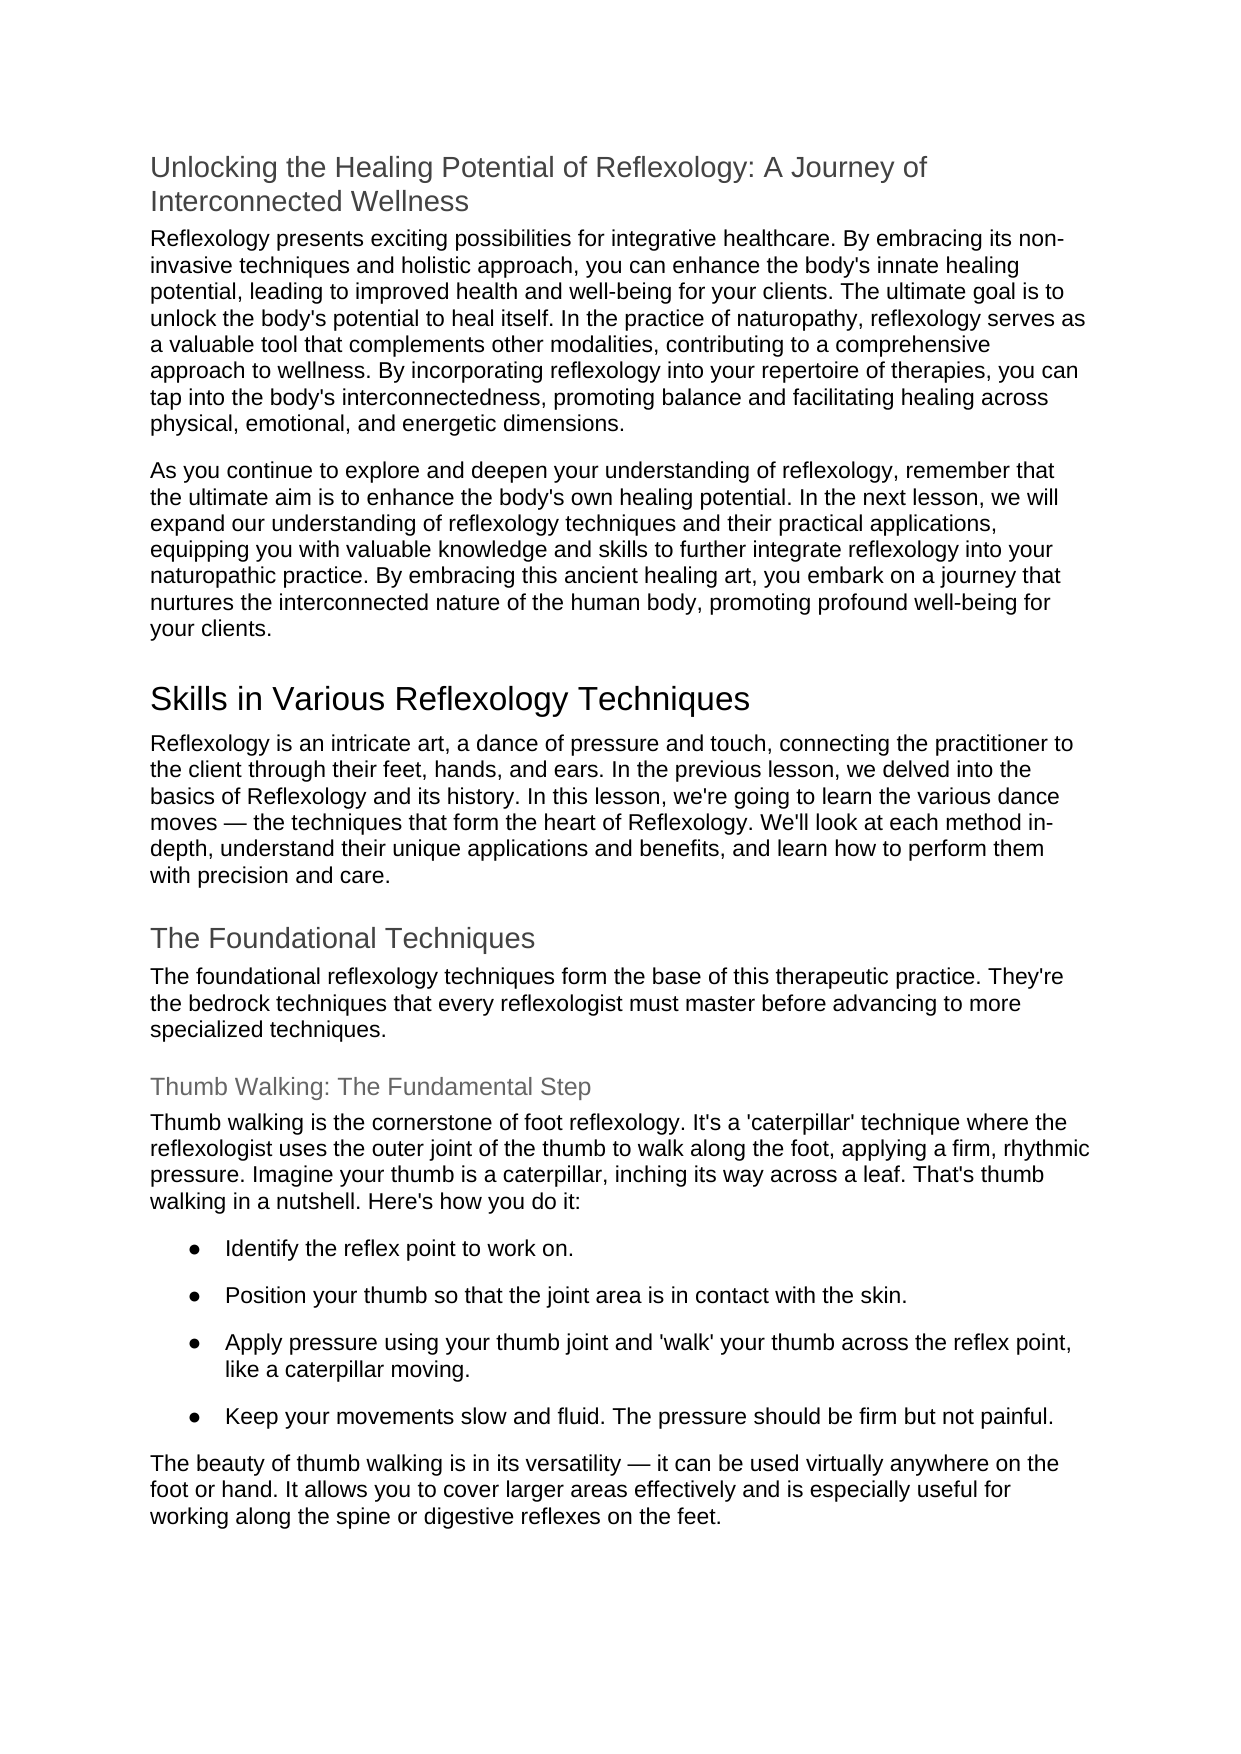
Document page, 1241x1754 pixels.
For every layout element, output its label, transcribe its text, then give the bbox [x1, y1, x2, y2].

subtitle Thumb Walking: The Fundamental Step [150, 1072, 1090, 1100]
text Reflexology is an intricate art, a dance of pressure and touch, connecting the practitioner to the client through their feet, hands, and ears. In the previous lesson, we delved into the basics of Reflexology and its history. In this lesson, we're going to learn the various dance moves — the techniques that form the heart of Reflexology. We'll look at each method in-depth, understand their unique applications and benefits, and learn how to perform them with precision and care. [150, 730, 1090, 888]
text Thumb walking is the cornerstone of foot reflexology. It's a 'caterpillar' technique where the reflexologist uses the outer joint of the thumb to walk along the foot, applying a firm, rhythmic pressure. Imagine your thumb is a caterpillar, inching its way across a leaf. That's thumb walking in a nutshell. Here's how you do it: [150, 1109, 1090, 1214]
subtitle Skills in Various Reflexology Techniques [150, 679, 1090, 717]
list Keep your movements slow and fluid. The pressure should be firm but not painful. [187, 1403, 1090, 1429]
text As you continue to explore and deepen your understanding of reflexology, remember that the ultimate aim is to enhance the body's own healing potential. In the next lesson, we will expand our understanding of reflexology techniques and their practical applications, equipping you with valuable knowledge and skills to further integrate reflexology into your naturopathic practice. By embracing this ancient healing art, you embark on a journey that nurtures the interconnected nature of the human body, promoting profound well-being for your clients. [150, 457, 1090, 642]
text The foundational reflexology techniques form the base of this therapeutic practice. They're the bedrock techniques that every reflexologist must master before advancing to more specialized techniques. [150, 963, 1090, 1042]
list Identify the reflex point to work on. [187, 1235, 1090, 1261]
subtitle The Foundational Techniques [150, 921, 1090, 955]
list Position your thumb so that the joint area is in contact with the skin. [187, 1282, 1090, 1308]
text Reflexology presents exciting possibilities for integrative healthcare. By embracing its non-invasive techniques and holistic approach, you can enhance the body's innate healing potential, leading to improved health and well-being for your clients. The ultimate goal is to unlock the body's potential to heal itself. In the practice of naturopathy, reflexology serves as a valuable tool that complements other modalities, contributing to a comprehensive approach to wellness. By incorporating reflexology into your repertoire of therapies, you can tap into the body's interconnectedness, promoting balance and facilitating healing across physical, emotional, and energetic dimensions. [150, 225, 1090, 436]
text The beauty of thumb walking is in its versatility — it can be used virtually anywhere on the foot or hand. It allows you to cover larger areas effectively and is especially useful for working along the spine or digestive reflexes on the feet. [150, 1450, 1090, 1529]
subtitle Unlocking the Healing Potential of Reflexology: A Journey of Interconnected Wellness [150, 150, 1090, 217]
list Apply pressure using your thumb joint and 'walk' your thumb across the reflex point, like a caterpillar moving. [187, 1329, 1090, 1382]
